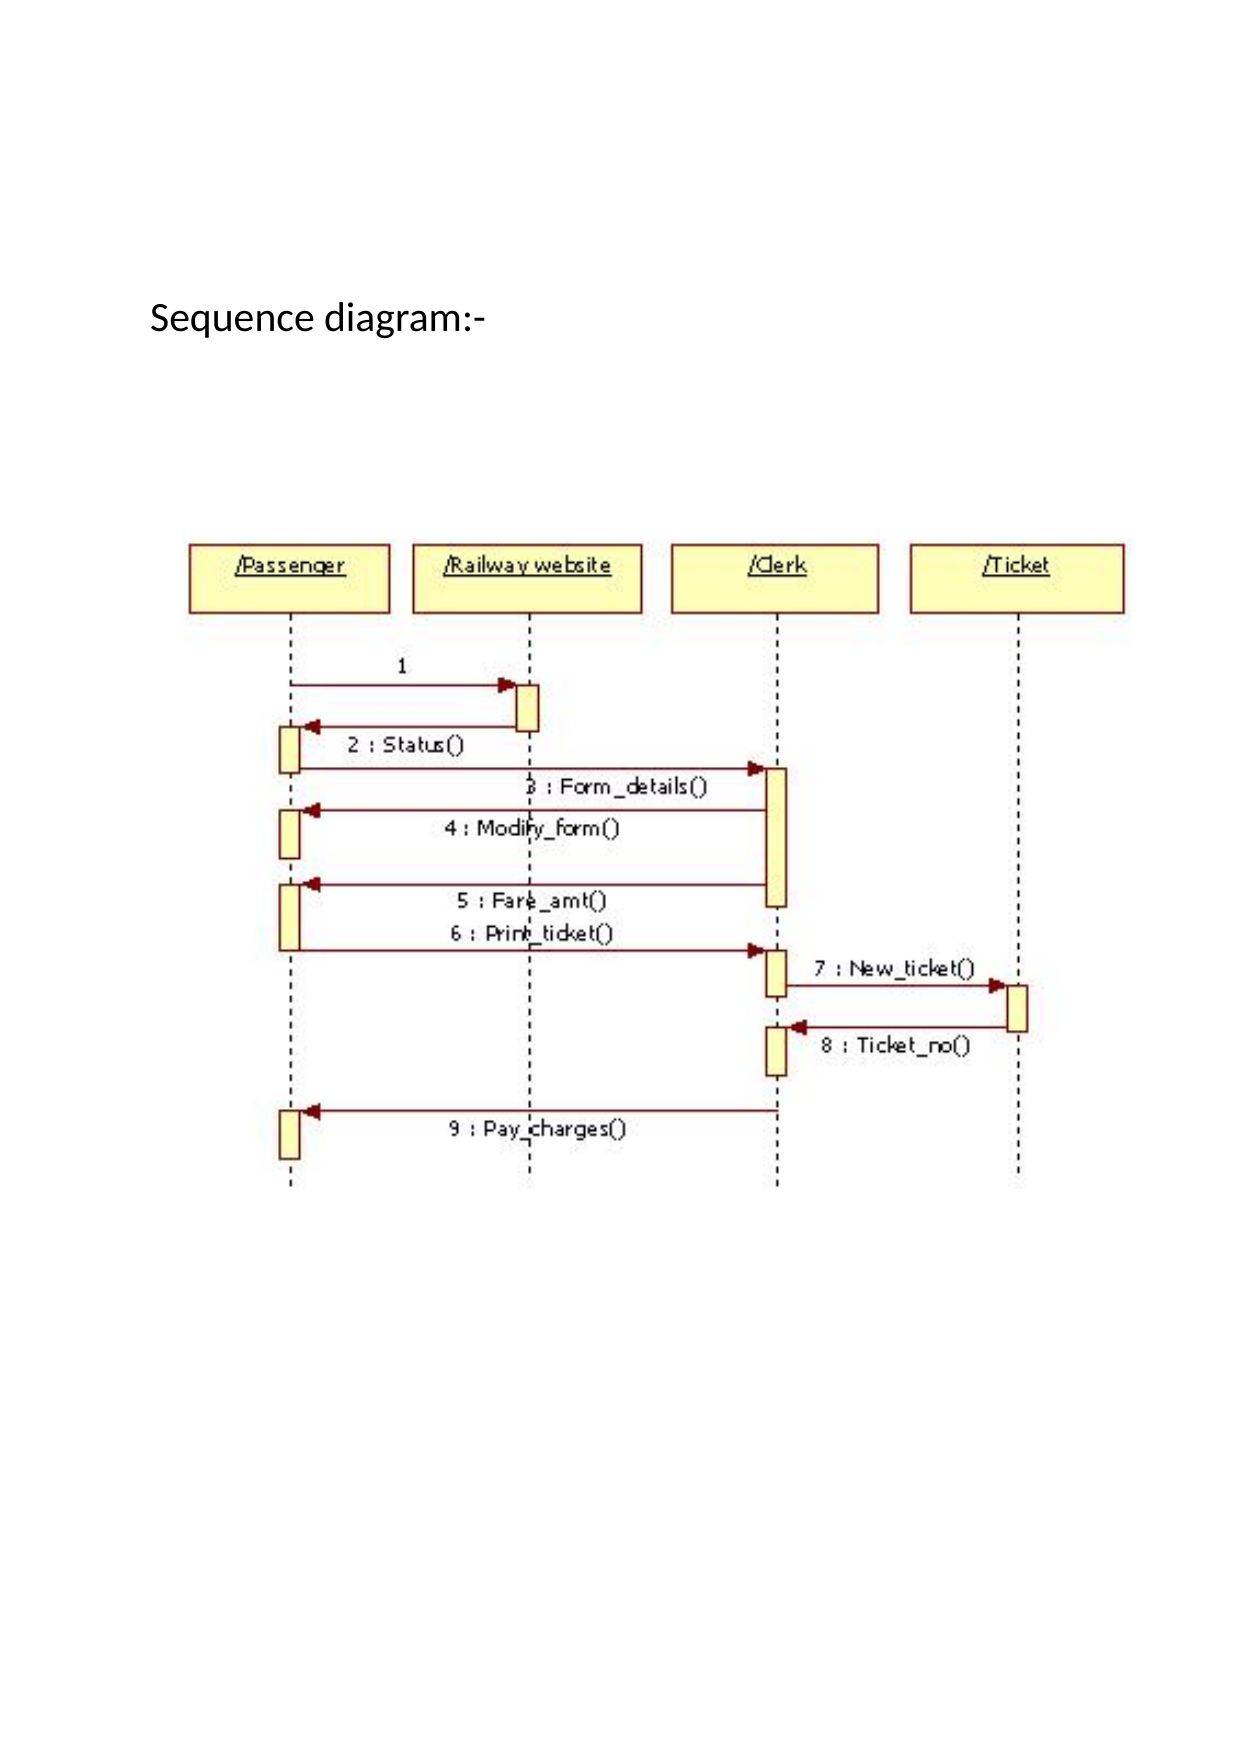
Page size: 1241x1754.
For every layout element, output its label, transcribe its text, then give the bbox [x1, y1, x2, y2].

picture [150, 505, 1167, 1233]
text Sequence diagram:- [150, 291, 1090, 341]
